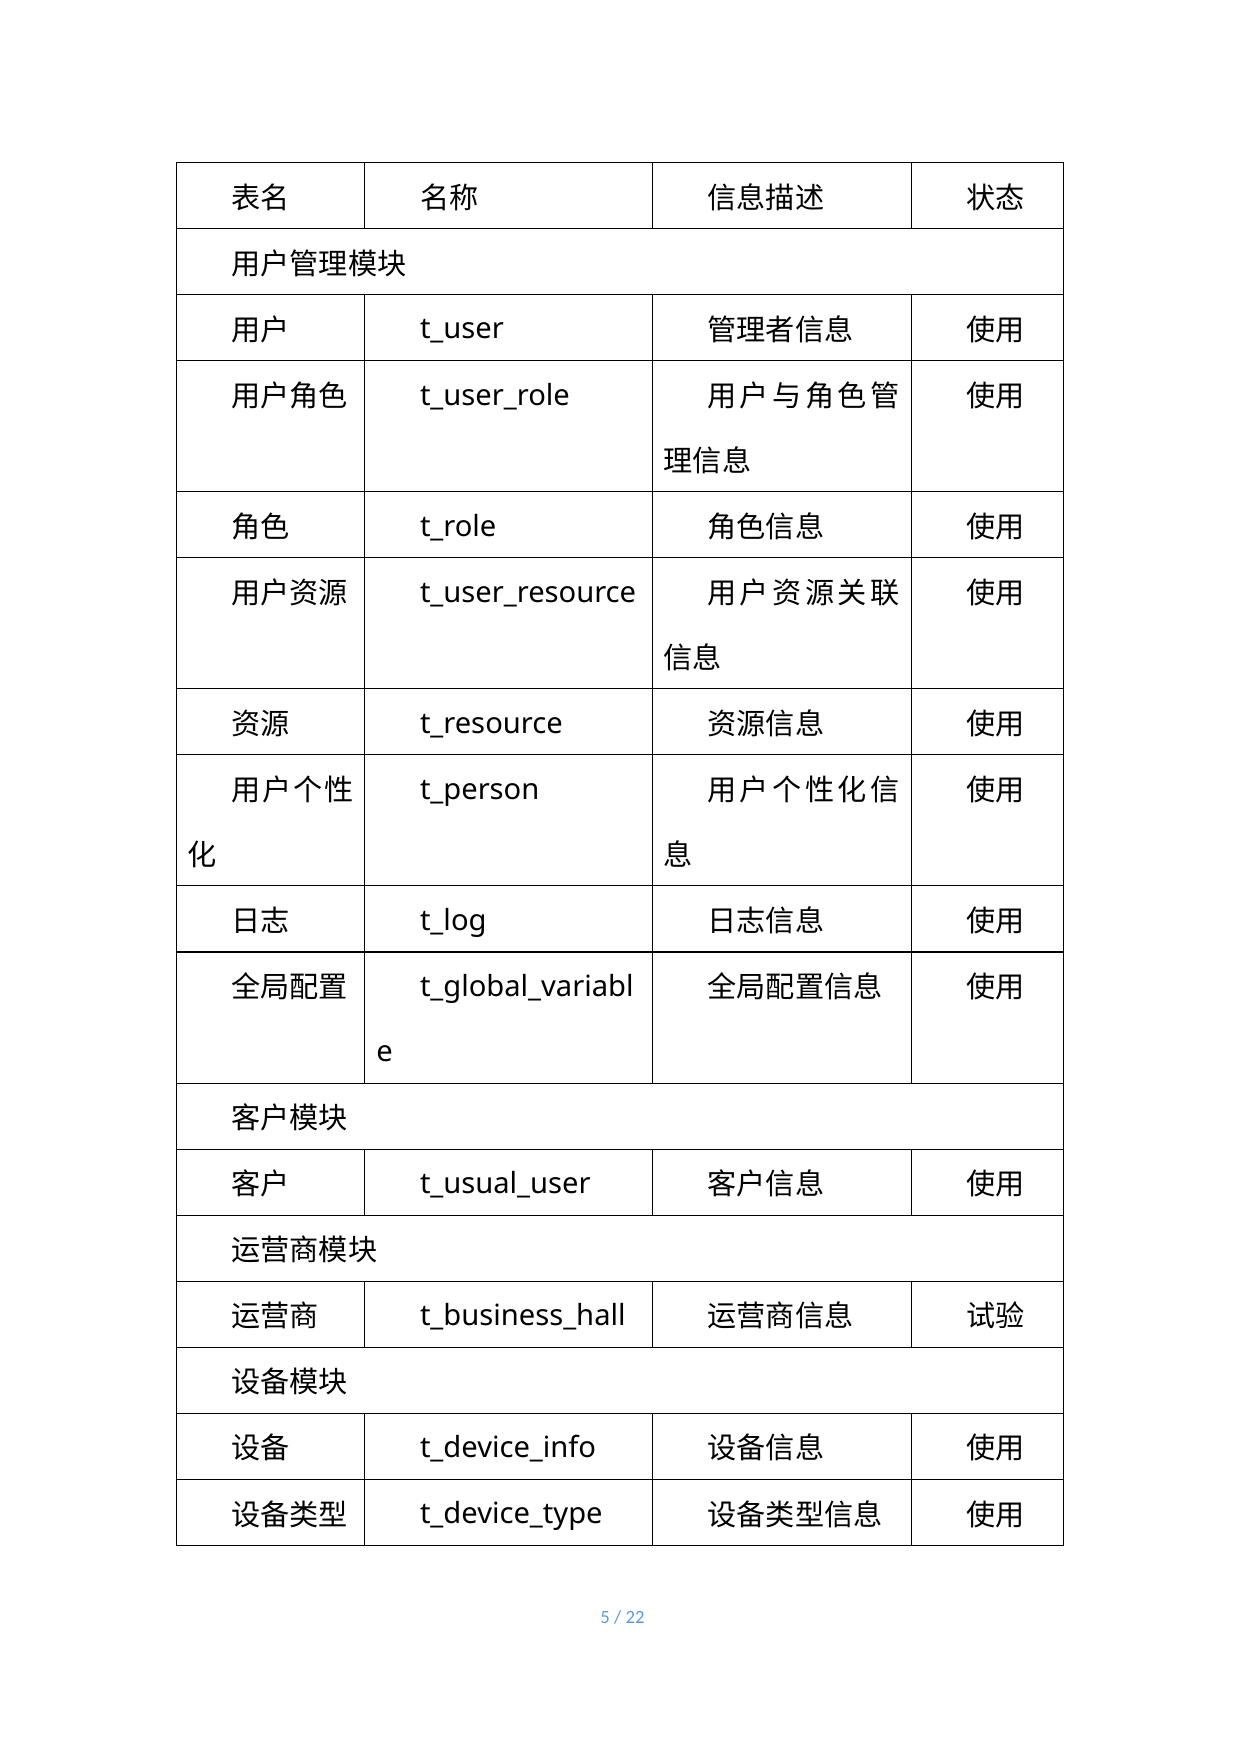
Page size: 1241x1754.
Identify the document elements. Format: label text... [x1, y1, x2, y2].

table_cell t_user_resource [365, 558, 652, 688]
table_cell 日志信息 [653, 886, 911, 951]
table_cell 全局配置 [177, 953, 364, 1082]
table_cell 用户 [177, 295, 364, 360]
table_cell 用户角色 [177, 361, 364, 491]
table_cell 客户信息 [653, 1150, 911, 1214]
table_cell 用户个性化信息 [653, 755, 911, 885]
table_cell 使用 [912, 886, 1063, 951]
table_cell 使用 [912, 492, 1063, 557]
table_cell t_global_variable [365, 953, 652, 1082]
table_cell t_resource [365, 689, 652, 754]
table_cell t_business_hall [365, 1282, 652, 1347]
table_cell 使用 [912, 361, 1063, 491]
table_cell t_device_info [365, 1414, 652, 1479]
table_cell 使用 [912, 558, 1063, 688]
table_header 表名 [177, 163, 364, 228]
table_cell 设备模块 [177, 1348, 1063, 1413]
table_cell 管理者信息 [653, 295, 911, 360]
table_cell 客户 [177, 1150, 364, 1214]
table_cell 资源 [177, 689, 364, 754]
table_cell 用户管理模块 [177, 229, 1063, 294]
table_header 名称 [365, 163, 652, 228]
table_cell 使用 [912, 689, 1063, 754]
table_cell 使用 [912, 1480, 1063, 1545]
table_cell t_user_role [365, 361, 652, 491]
table_cell t_user [365, 295, 652, 360]
table_cell 用户与角色管理信息 [653, 361, 911, 491]
table_cell 全局配置信息 [653, 953, 911, 1082]
table_header 状态 [912, 163, 1063, 228]
table_cell 设备 [177, 1414, 364, 1479]
table_cell 用户资源关联信息 [653, 558, 911, 688]
table_cell 运营商 [177, 1282, 364, 1347]
table_cell 试验 [912, 1282, 1063, 1347]
table_cell t_usual_user [365, 1150, 652, 1214]
table_cell 设备类型 [177, 1480, 364, 1545]
table_cell 使用 [912, 1150, 1063, 1214]
table_cell 角色信息 [653, 492, 911, 557]
table_cell t_log [365, 886, 652, 951]
table_cell t_role [365, 492, 652, 557]
table_cell 客户模块 [177, 1084, 1063, 1148]
table_cell 运营商信息 [653, 1282, 911, 1347]
table_cell 使用 [912, 953, 1063, 1082]
table_cell 使用 [912, 1414, 1063, 1479]
table_cell 设备信息 [653, 1414, 911, 1479]
table_cell 使用 [912, 295, 1063, 360]
table_cell 用户资源 [177, 558, 364, 688]
table_cell 使用 [912, 755, 1063, 885]
table_cell 日志 [177, 886, 364, 951]
table_cell 资源信息 [653, 689, 911, 754]
table_cell 运营商模块 [177, 1216, 1063, 1281]
table_cell t_device_type [365, 1480, 652, 1545]
table_cell 设备类型信息 [653, 1480, 911, 1545]
table_cell 角色 [177, 492, 364, 557]
table_cell t_person [365, 755, 652, 885]
table_cell 用户个性化 [177, 755, 364, 885]
table_header 信息描述 [653, 163, 911, 228]
